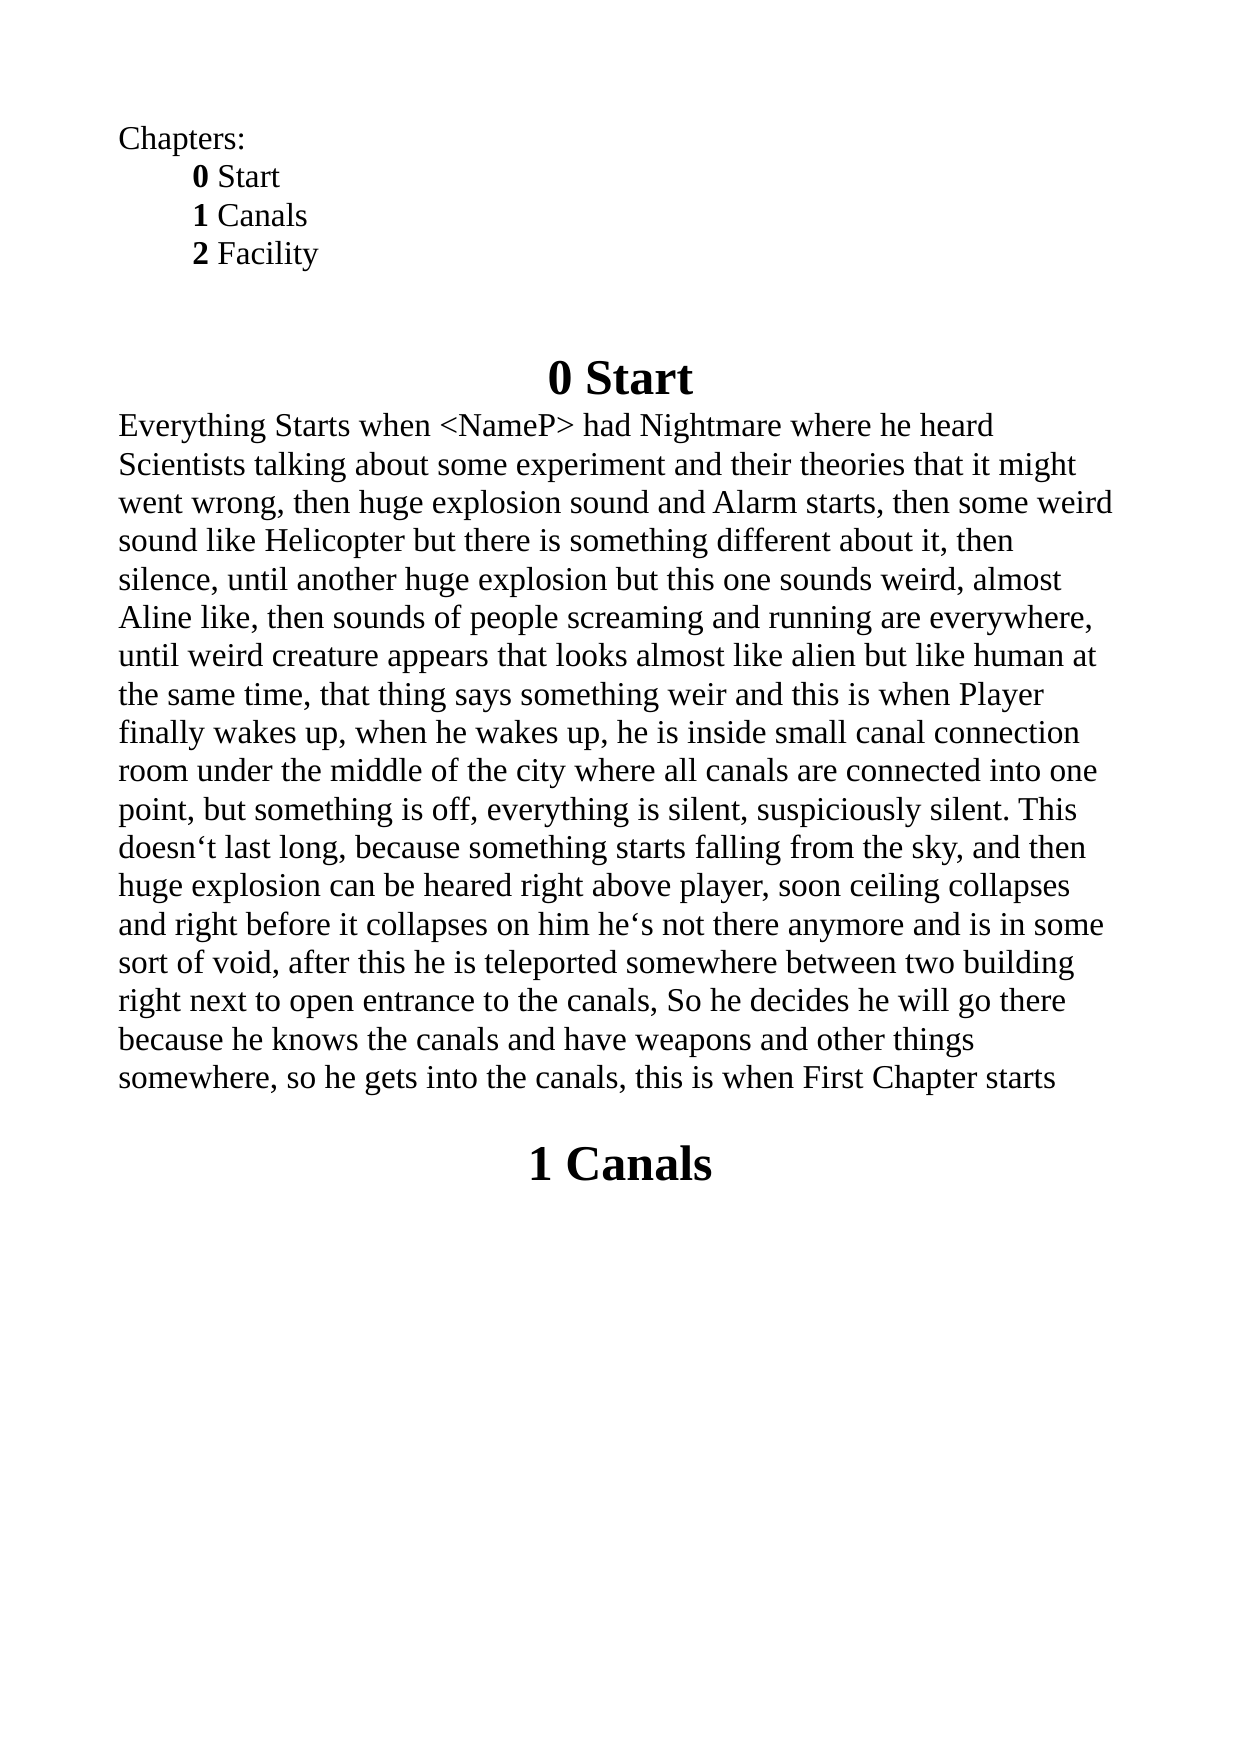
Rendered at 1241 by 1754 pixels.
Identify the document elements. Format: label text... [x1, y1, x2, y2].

text 1 Canals [118, 195, 1122, 233]
text 1 Canals [118, 1134, 1122, 1191]
text Chapters: [118, 118, 1122, 156]
text Everything Starts when <NameP> had Nightmare where he heard Scientists talking about some experiment and their theories that it might went wrong, then huge explosion sound and Alarm starts, then some weird sound like Helicopter but there is something different about it, then silence, until another huge explosion but this one sounds weird, almost Aline like, then sounds of people screaming and running are everywhere, until weird creature appears that looks almost like alien but like human at the same time, that thing says something weir and this is when Player finally wakes up, when he wakes up, he is inside small canal connection room under the middle of the city where all canals are connected into one point, but something is off, everything is silent, suspiciously silent. This doesn‘t last long, because something starts falling from the sky, and then huge explosion can be heared right above player, soon ceiling collapses and right before it collapses on him he‘s not there anymore and is in some sort of void, after this he is teleported somewhere between two building right next to open entrance to the canals, So he decides he will go there because he knows the canals and have weapons and other things somewhere, so he gets into the canals, this is when First Chapter starts [118, 406, 1122, 1096]
text 0 Start [118, 348, 1122, 406]
text 0 Start [118, 156, 1122, 195]
text 2 Facility [118, 233, 1122, 271]
